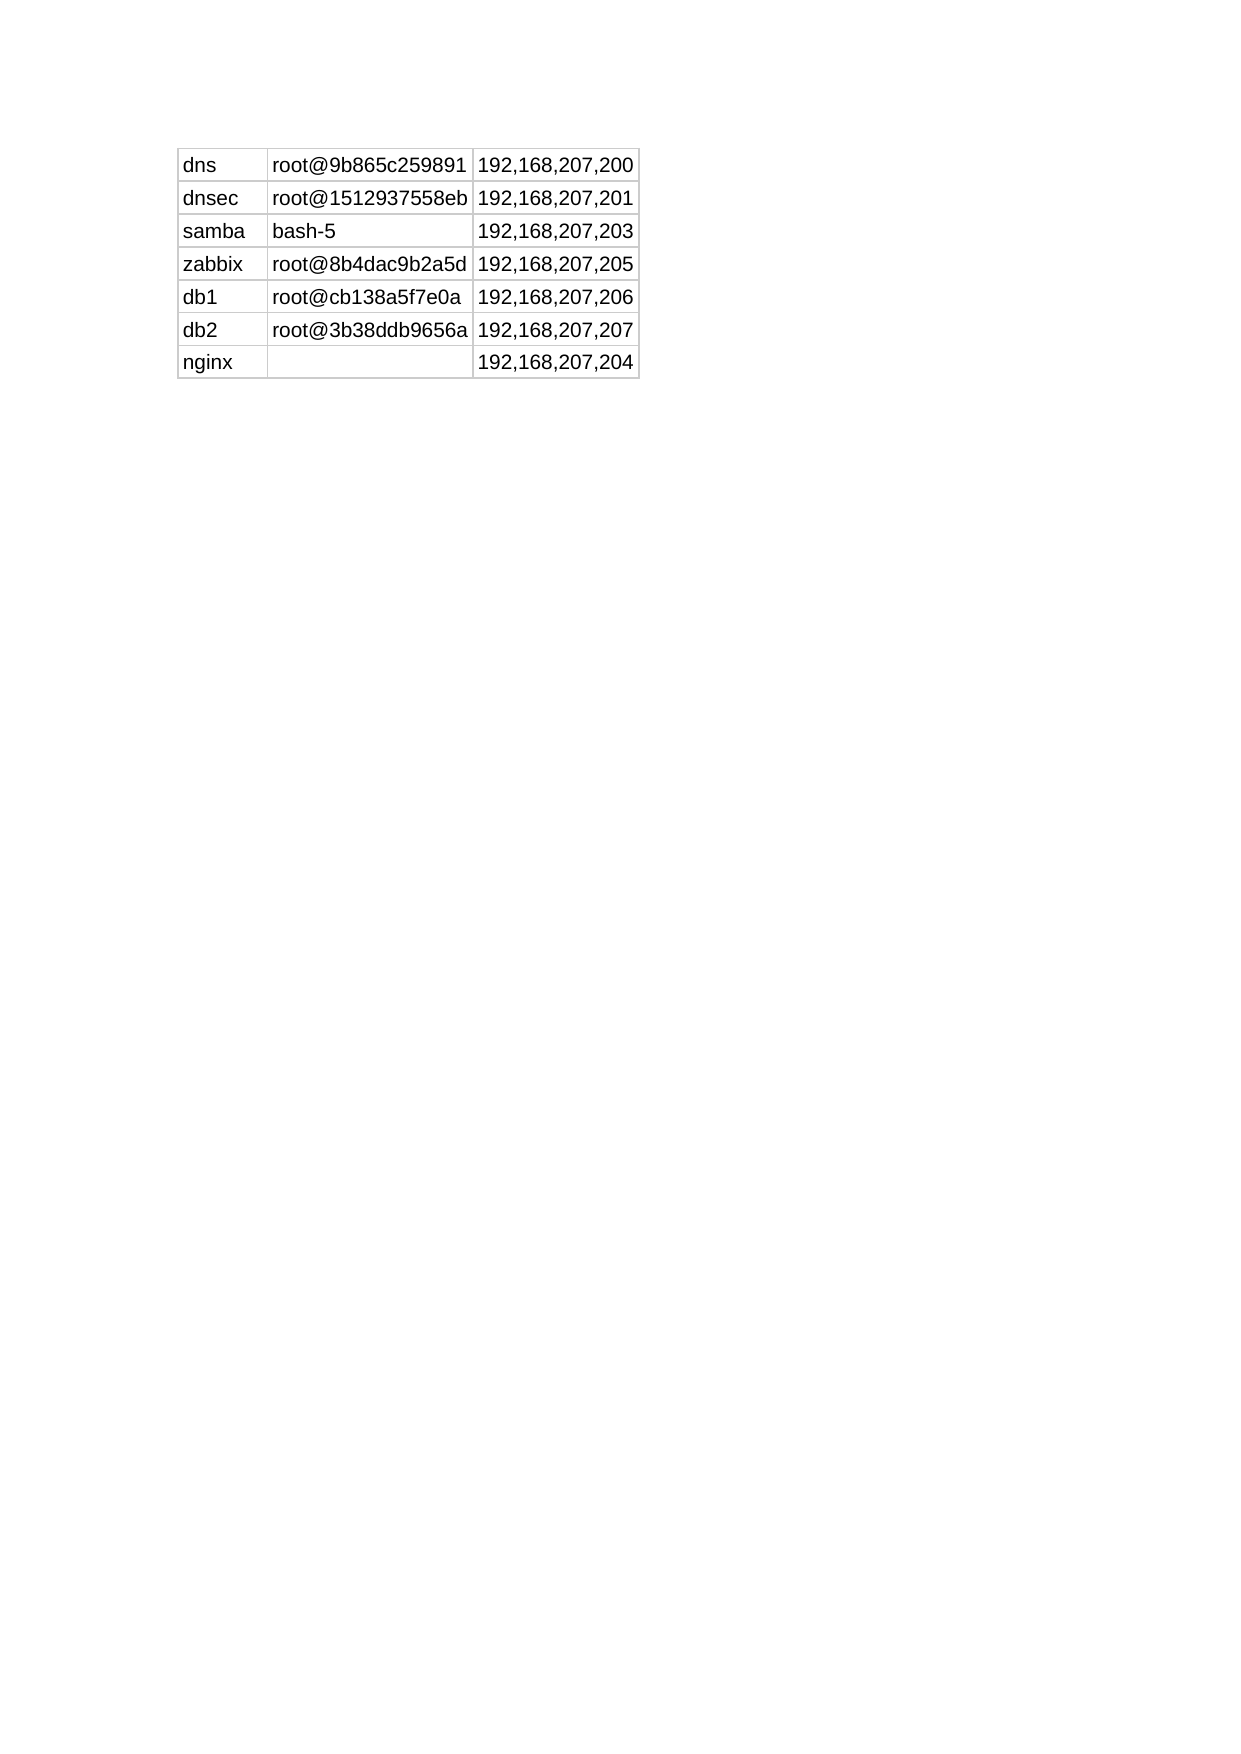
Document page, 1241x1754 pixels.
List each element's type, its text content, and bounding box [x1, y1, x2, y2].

table_cell 192,168,207,203 [474, 215, 638, 246]
table_cell dns [179, 149, 267, 180]
table_cell nginx [179, 346, 267, 377]
table_cell 192,168,207,206 [474, 281, 638, 312]
table_cell root@9b865c259891 [268, 149, 472, 180]
table_cell db1 [179, 281, 267, 312]
table_cell 192,168,207,204 [474, 346, 638, 377]
table_cell 192,168,207,201 [474, 182, 638, 213]
table_cell dnsec [179, 182, 267, 213]
table_cell 192,168,207,207 [474, 313, 638, 344]
table_cell root@cb138a5f7e0a [268, 281, 472, 312]
table_cell zabbix [179, 248, 267, 279]
table_cell root@3b38ddb9656a [268, 313, 472, 344]
table_cell db2 [179, 313, 267, 344]
table_cell root@1512937558eb [268, 182, 472, 213]
table_cell 192,168,207,200 [474, 149, 638, 180]
table_cell root@8b4dac9b2a5d [268, 248, 472, 279]
table_cell samba [179, 215, 267, 246]
table_cell [268, 346, 472, 377]
table_cell bash-5 [268, 215, 472, 246]
table_cell 192,168,207,205 [474, 248, 638, 279]
